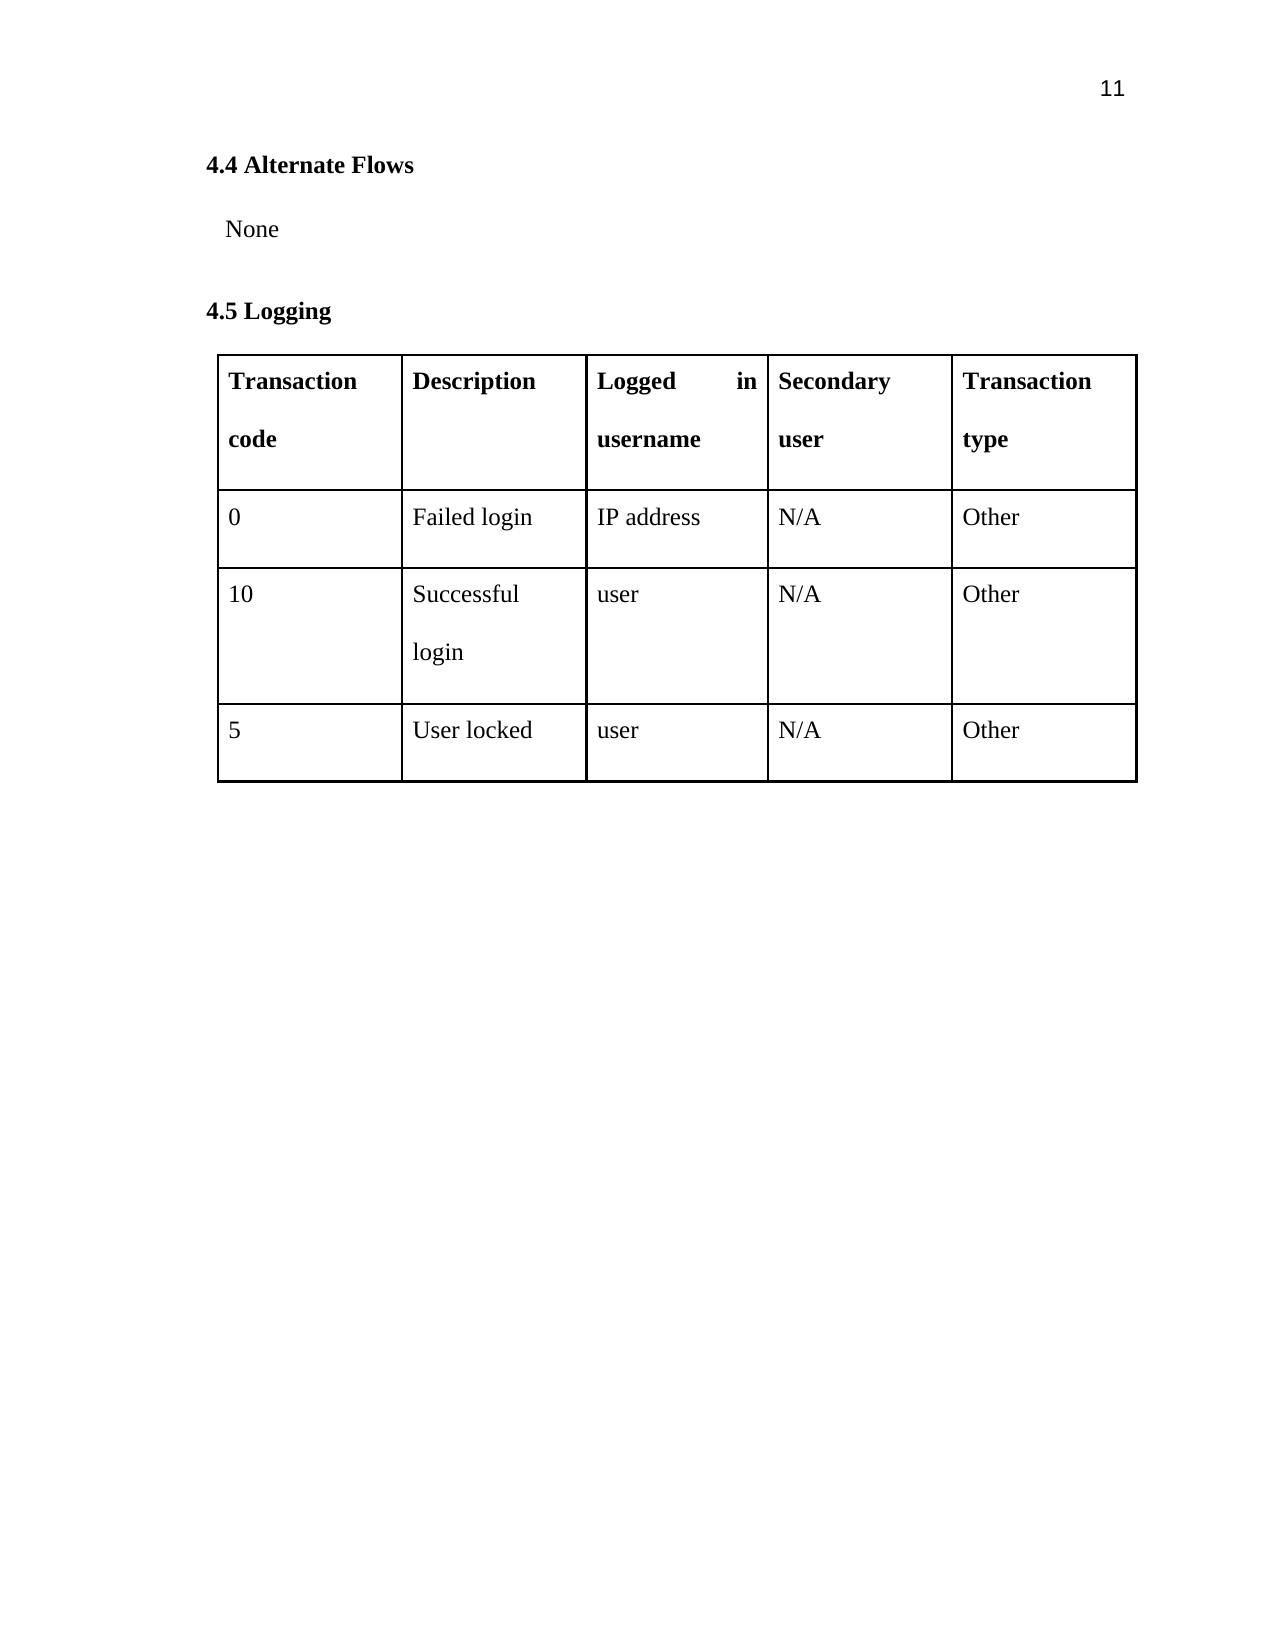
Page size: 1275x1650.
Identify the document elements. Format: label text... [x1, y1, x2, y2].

table_header Secondary user [769, 356, 951, 489]
table_cell Other [953, 705, 1135, 780]
table_cell N/A [769, 569, 951, 702]
table_header Transaction code [219, 356, 401, 489]
table_cell Successful login [403, 569, 585, 702]
table_header Logged in username [588, 356, 767, 489]
text None [225, 214, 1125, 242]
table_header Transaction type [953, 356, 1135, 489]
table_cell N/A [769, 705, 951, 780]
table_cell N/A [769, 491, 951, 567]
table_cell IP address [588, 491, 767, 567]
table_header Description [403, 356, 585, 489]
table_cell user [588, 569, 767, 702]
text 4.4 Alternate Flows [206, 150, 1125, 179]
text 4.5 Logging [206, 296, 1125, 325]
table_cell 0 [219, 491, 401, 567]
table_cell Other [953, 569, 1135, 702]
table_cell Other [953, 491, 1135, 567]
table_cell 5 [219, 705, 401, 780]
table_cell user [588, 705, 767, 780]
table_cell User locked [403, 705, 585, 780]
table_cell Failed login [403, 491, 585, 567]
table_cell 10 [219, 569, 401, 702]
